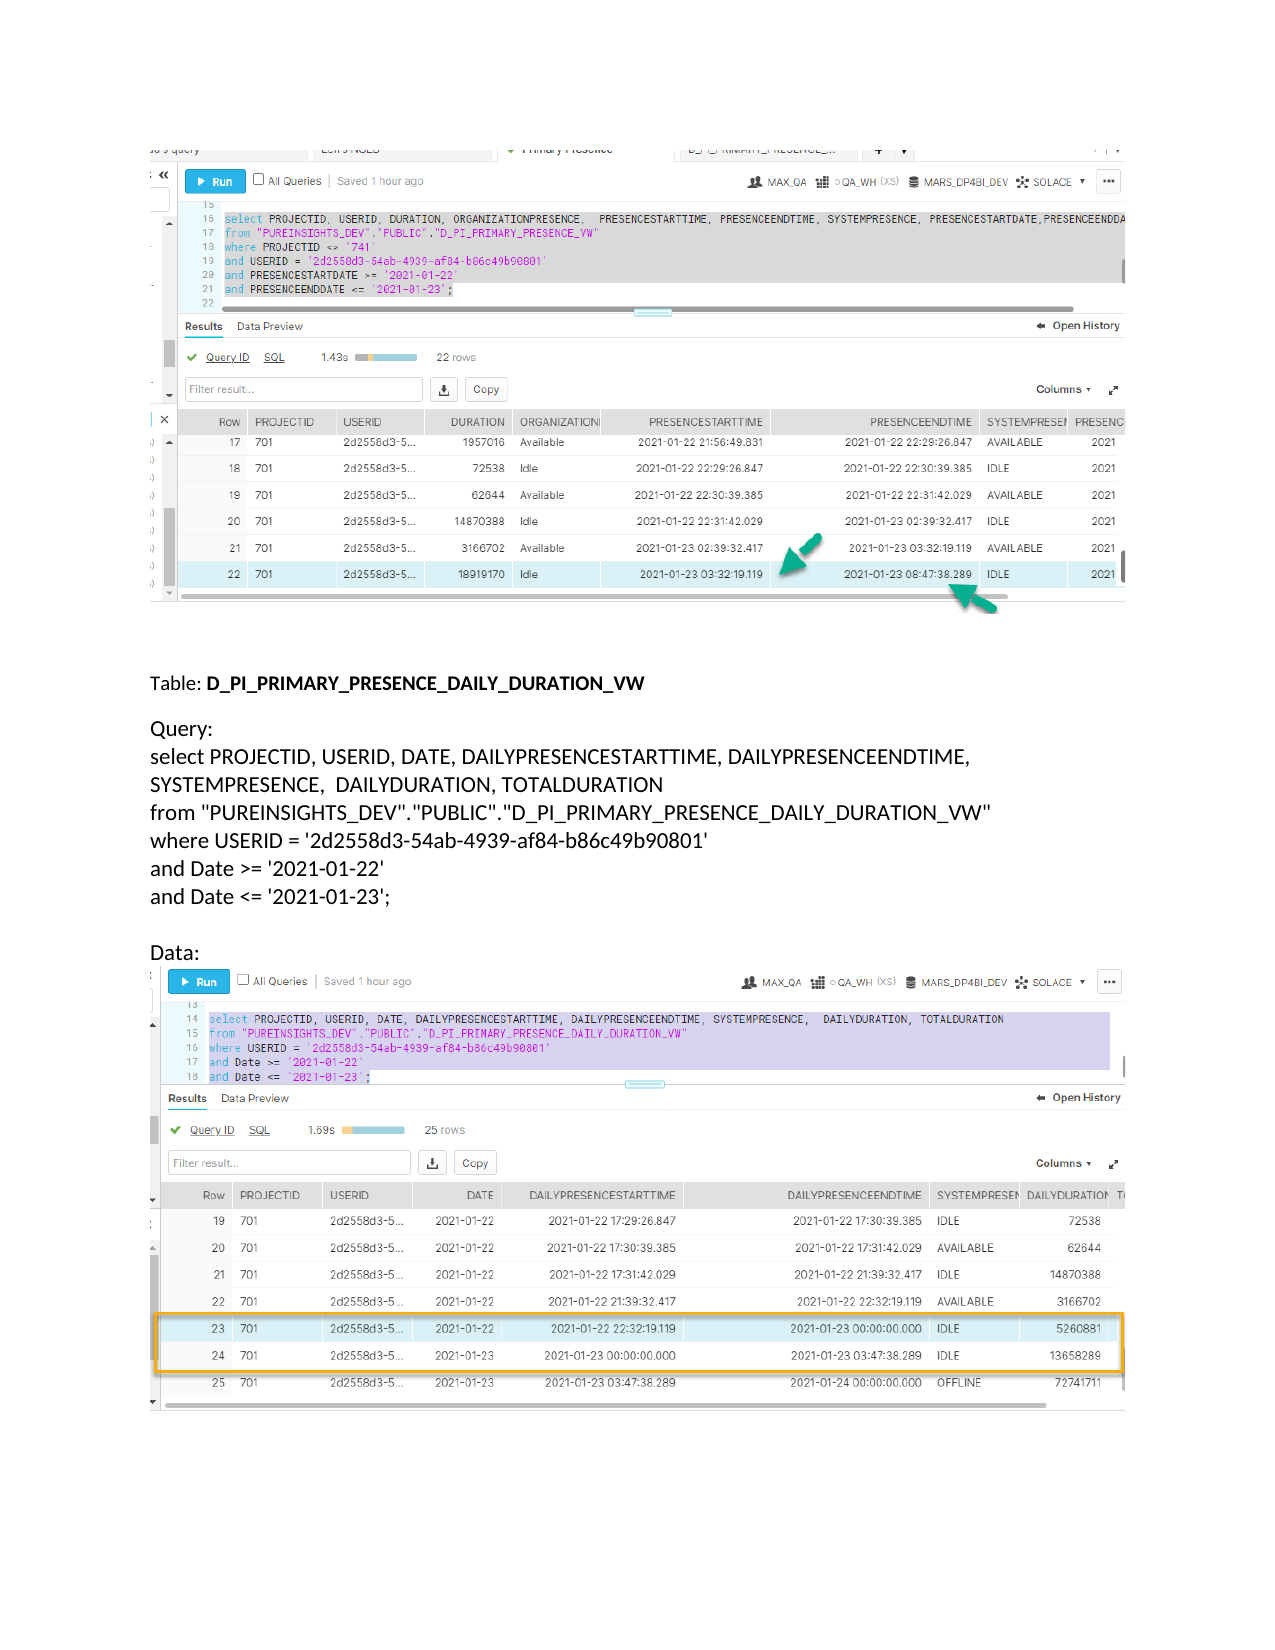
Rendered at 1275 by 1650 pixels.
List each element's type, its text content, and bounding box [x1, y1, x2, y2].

text and Date <= '2021-01-23'; [150, 882, 1125, 910]
text from "PUREINSIGHTS_DEV"."PUBLIC"."D_PI_PRIMARY_PRESENCE_DAILY_DURATION_VW" [150, 798, 1125, 826]
text select PROJECTID, USERID, DATE, DAILYPRESENCESTARTTIME, DAILYPRESENCEENDTIME, SYSTEMPRESENCE, DAILYDURATION, TOTALDURATION [150, 742, 1125, 798]
text Data: [150, 938, 1125, 966]
text Query: [150, 714, 1125, 742]
text where USERID = '2d2558d3-54ab-4939-af84-b86c49b90801' [150, 826, 1125, 854]
picture [150, 966, 1125, 1413]
text Table: D_PI_PRIMARY_PRESENCE_DAILY_DURATION_VW [150, 670, 1125, 696]
text and Date >= '2021-01-22' [150, 854, 1125, 882]
picture [150, 150, 1125, 614]
